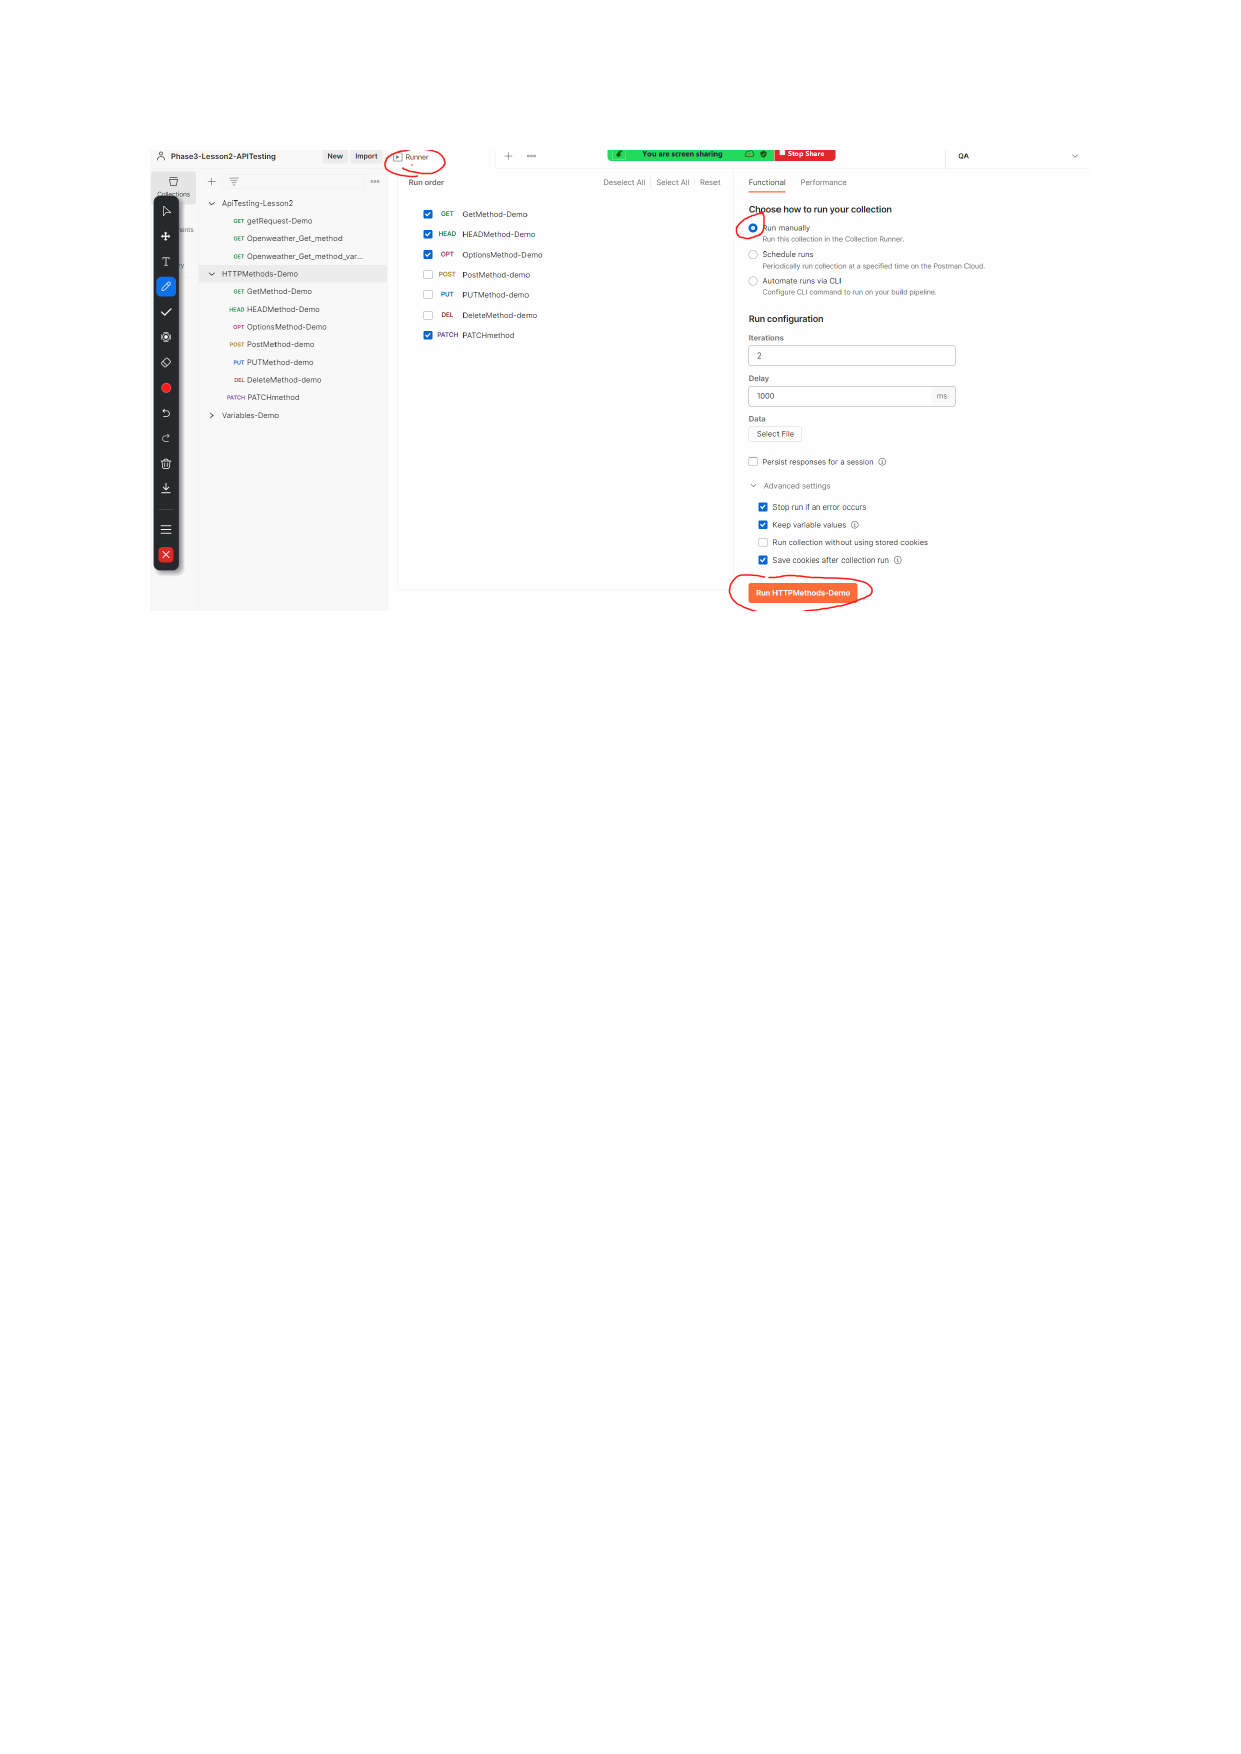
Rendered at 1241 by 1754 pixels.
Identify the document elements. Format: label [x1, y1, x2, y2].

picture [150, 150, 1091, 611]
